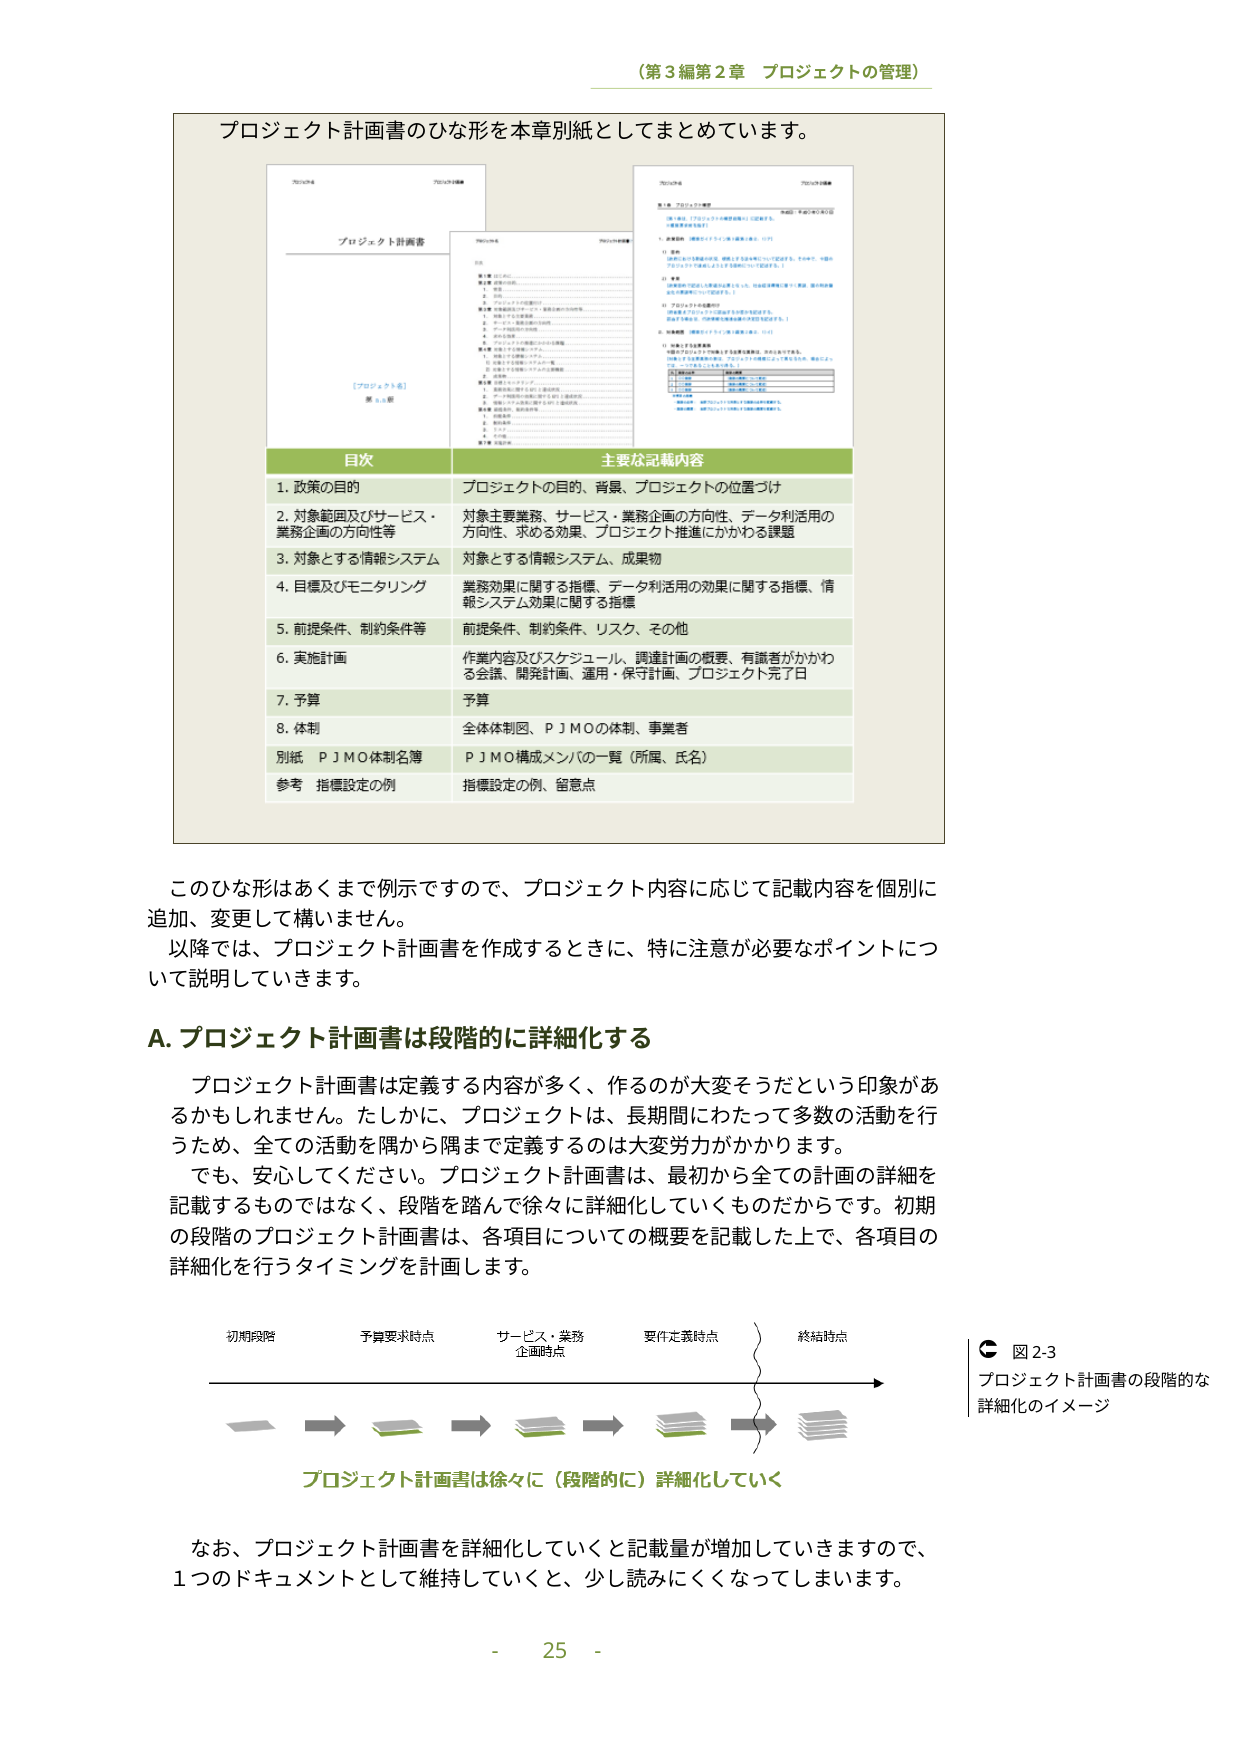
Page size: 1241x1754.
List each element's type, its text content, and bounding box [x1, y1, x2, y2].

subtitle プロジェクト計画書は段階的に詳細化する [148, 1024, 945, 1053]
picture [217, 144, 893, 827]
text プロジェクト計画書は定義する内容が多く、作るのが大変そうだという印象があるかもしれません。たしかに、プロジェクトは、長期間にわたって多数の活動を行うため、全ての活動を隅から隅まで定義するのは大変労力がかかります。 [169, 1069, 945, 1159]
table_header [174, 114, 944, 842]
text 以降では、プロジェクト計画書を作成するときに、特に注意が必要なポイントについて説明していきます。 [148, 932, 945, 993]
text でも、安心してください。プロジェクト計画書は、最初から全ての計画の詳細を記載するものではなく、段階を踏んで徐々に詳細化していくものだからです。初期の段階のプロジェクト計画書は、各項目についての概要を記載した上で、各項目の詳細化を行うタイミングを計画します。 [169, 1159, 945, 1280]
picture [168, 1310, 919, 1504]
text なお、プロジェクト計画書を詳細化していくと記載量が増加していきますので、１つのドキュメントとして維持していくと、少し読みにくくなってしまいます。 [169, 1532, 945, 1593]
text このひな形はあくまで例示ですので、プロジェクト内容に応じて記載内容を個別に追加、変更して構いません。 [148, 872, 945, 932]
